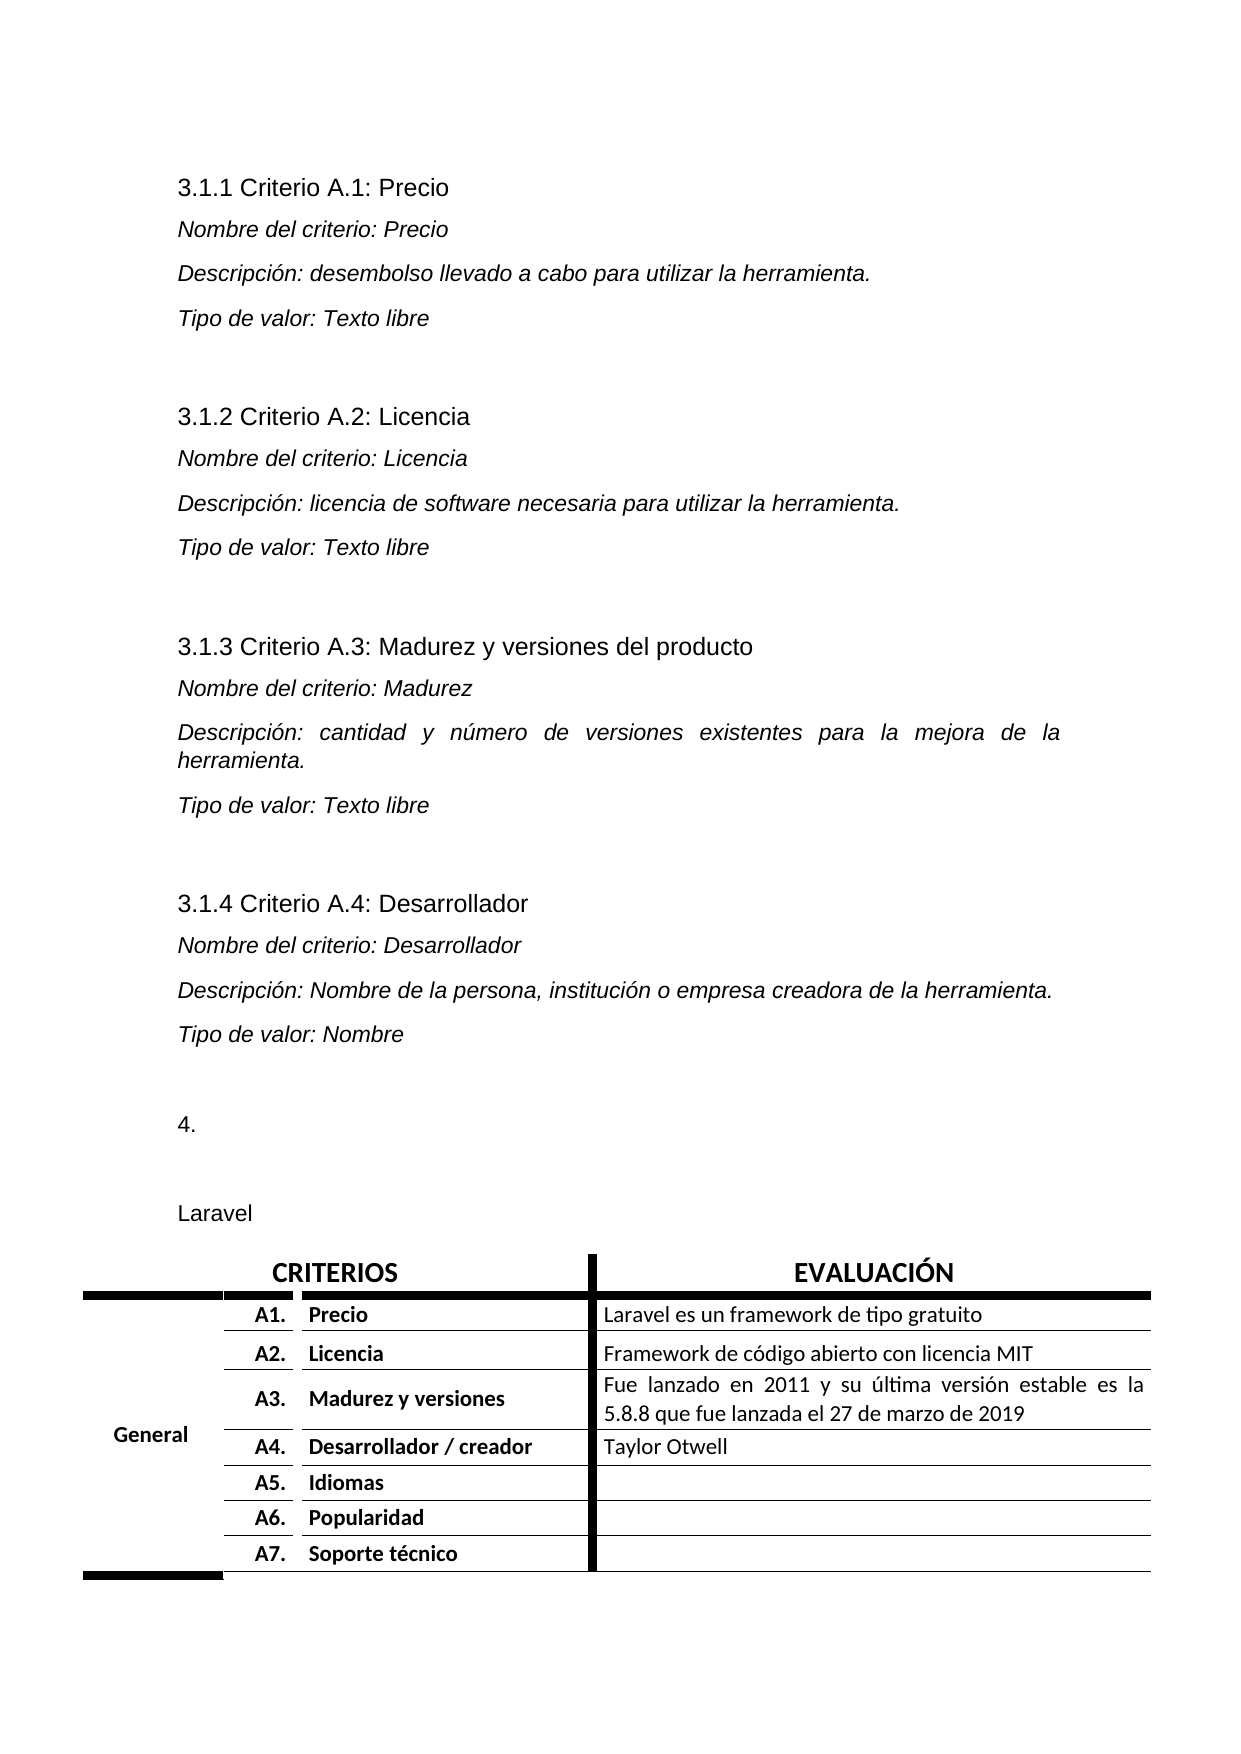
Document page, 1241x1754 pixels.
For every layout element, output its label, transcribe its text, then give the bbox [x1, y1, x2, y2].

text Laravel [177, 1200, 1063, 1226]
subtitle 3.1.2 Criterio A.2: Licencia [177, 402, 1063, 431]
table_cell A5. [224, 1466, 293, 1500]
subtitle 3.1.1 Criterio A.1: Precio [177, 173, 1063, 201]
table_cell Madurez y versiones [302, 1370, 588, 1429]
table_cell [597, 1501, 1151, 1535]
text Tipo de valor: Texto libre [177, 792, 1063, 818]
table_cell Framework de código abierto con licencia MIT [597, 1331, 1151, 1369]
text Nombre del criterio: Precio [177, 216, 1063, 242]
table_cell [597, 1536, 1151, 1571]
table_cell A6. [224, 1501, 293, 1535]
table_cell A4. [224, 1430, 293, 1464]
table_header CRITERIOS [83, 1254, 588, 1291]
text Tipo de valor: Texto libre [177, 534, 1063, 561]
text Descripción: Nombre de la persona, institución o empresa creadora de la herramienta. [177, 977, 1063, 1003]
table_cell A2. [224, 1331, 293, 1369]
table_cell Idiomas [302, 1466, 588, 1500]
text Nombre del criterio: Desarrollador [177, 932, 1063, 958]
subtitle 3.1.3 Criterio A.3: Madurez y versiones del producto [177, 632, 1063, 661]
table_cell General [83, 1300, 223, 1571]
table_cell A1. [224, 1300, 293, 1330]
text Nombre del criterio: Madurez [177, 675, 1063, 701]
text Descripción: cantidad y número de versiones existentes para la mejora de la herramienta. [177, 719, 1063, 773]
table_cell [597, 1466, 1151, 1500]
text Descripción: licencia de software necesaria para utilizar la herramienta. [177, 490, 1063, 516]
table_cell Precio [302, 1300, 588, 1330]
table_cell Taylor Otwell [597, 1430, 1151, 1464]
text 4. [177, 1111, 1063, 1137]
table_cell Fue lanzado en 2011 y su última versión estable es la 5.8.8 que fue lanzada el 27 de marzo de 2019 [597, 1370, 1151, 1429]
table_cell Desarrollador / creador [302, 1430, 588, 1464]
text Tipo de valor: Texto libre [177, 305, 1063, 331]
text Tipo de valor: Nombre [177, 1021, 1063, 1048]
text Descripción: desembolso llevado a cabo para utilizar la herramienta. [177, 260, 1063, 286]
table_cell Licencia [302, 1331, 588, 1369]
table_cell Laravel es un framework de tipo gratuito [597, 1300, 1151, 1330]
table_cell A7. [224, 1536, 293, 1571]
subtitle 3.1.4 Criterio A.4: Desarrollador [177, 889, 1063, 918]
table_header EVALUACIÓN [597, 1254, 1151, 1291]
table_cell Popularidad [302, 1501, 588, 1535]
text Nombre del criterio: Licencia [177, 445, 1063, 471]
table_cell Soporte técnico [302, 1536, 588, 1571]
table_cell A3. [224, 1370, 293, 1429]
